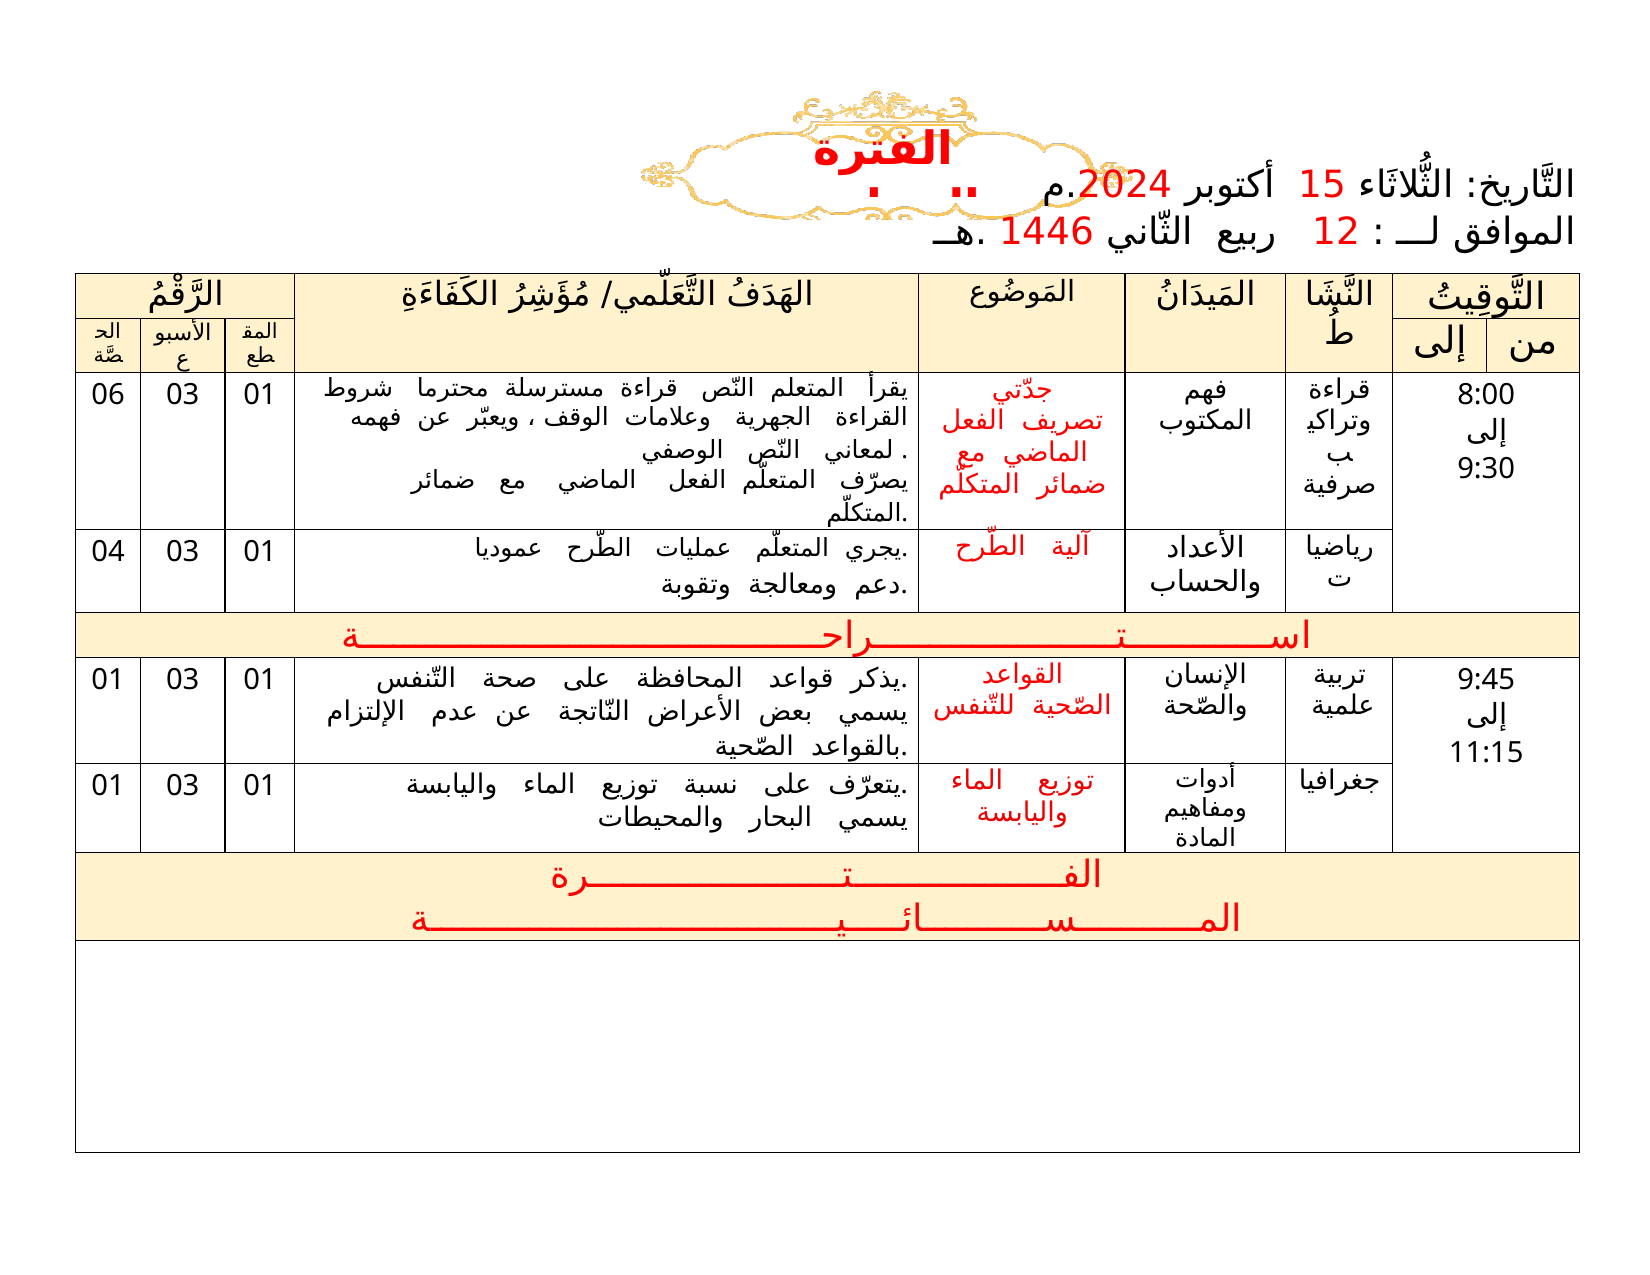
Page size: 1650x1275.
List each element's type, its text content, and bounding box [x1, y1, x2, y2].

table_cell المقطع [226, 319, 294, 372]
table_cell 06 [76, 373, 140, 529]
table_cell يجري المتعلّم عمليات الطّرح عموديا. دعم ومعالجة وتقوبة. [295, 530, 918, 612]
table_header الرَّقْمُ [76, 274, 294, 318]
table_cell يذكر قواعد المحافظة على صحة التّنفس. يسمي بعض الأعراض النّاتجة عن عدم الإلتزام بالقواعد الصّحية. [295, 658, 918, 763]
table_cell 01 [76, 764, 140, 852]
table_cell رياضيات [1286, 530, 1392, 612]
table_cell الفـــــــــــــــــــتـــــــــــــــــــــــرة المـــــــــــســـــــــــائـــــيـــــــــــــــــــــــــــــــــــــة [76, 853, 1579, 940]
table_cell الإنسان والصّحة [1126, 658, 1285, 763]
table_cell 01 [226, 764, 294, 852]
table_cell تربية علمية [1286, 658, 1392, 763]
table_cell أدوات ومفاهيم المادة [1126, 764, 1285, 852]
table_cell [76, 941, 1579, 1152]
table_header التَّوقِيتُ [1393, 274, 1579, 318]
table_cell يتعرّف على نسبة توزيع الماء واليابسة. يسمي البحار والمحيطات [295, 764, 918, 852]
table_cell الأسبوع [141, 319, 224, 372]
table_cell 03 [141, 530, 224, 612]
table_cell 01 [226, 530, 294, 612]
picture [823, 153, 830, 160]
table_cell جدّتي تصريف الفعل الماضي مع ضمائر المتكلّم [919, 373, 1124, 529]
table_header المَوضُوع [919, 274, 1124, 372]
table_header المَيدَانُ [1126, 274, 1285, 372]
table_cell القواعد الصّحية للتّنفس [919, 658, 1124, 763]
table_cell 03 [141, 373, 224, 529]
table_cell 9:45 إلى 11:15 [1393, 658, 1579, 852]
text التَّاريخ: الثُّلاثَاء 15 أكتوبر 2024.م الموافق لـــ : 12 ربيع الثّاني 1446 .هــ [75, 162, 1575, 253]
table_cell 03 [141, 764, 224, 852]
table_cell الأعداد والحساب [1126, 530, 1285, 612]
table_cell جغرافيا [1286, 764, 1392, 852]
table_header الهَدَفُ التَّعَلّمي/ مُؤَشِرُ الكَفَاءَةِ [295, 274, 918, 372]
table_cell 04 [76, 530, 140, 612]
table_cell 01 [76, 658, 140, 763]
table_cell توزيع الماء واليابسة [919, 764, 1124, 852]
table_cell اســـــــــــــتــــــــــــــــــــــراحــــــــــــــــــــــــــــــــــــــــــة [76, 613, 1579, 657]
table_cell 03 [141, 658, 224, 763]
table_cell 01 [226, 658, 294, 763]
table_cell 01 [226, 373, 294, 529]
table_cell 8:00 إلى 9:30 [1393, 373, 1579, 612]
table_cell آلية الطّرح [919, 530, 1124, 612]
table_cell يقرأ المتعلم النّص قراءة مسترسلة محترما شروط القراءة الجهرية وعلامات الوقف ، ويعبّر عن فهمه لمعاني النّص الوصفي . يصرّف المتعلّم الفعل الماضي مع ضمائر المتكلّم. [295, 373, 918, 529]
table_cell من [1487, 319, 1579, 372]
table_cell قراءة وتراكيب صرفية [1286, 373, 1392, 529]
table_cell إلى [1393, 319, 1486, 372]
picture [900, 148, 907, 155]
table_cell فهم المكتوب [1126, 373, 1285, 529]
table_cell الحصَّة [76, 319, 140, 372]
table_header النَّشَاطُ [1286, 274, 1392, 372]
picture [620, 87, 1174, 162]
